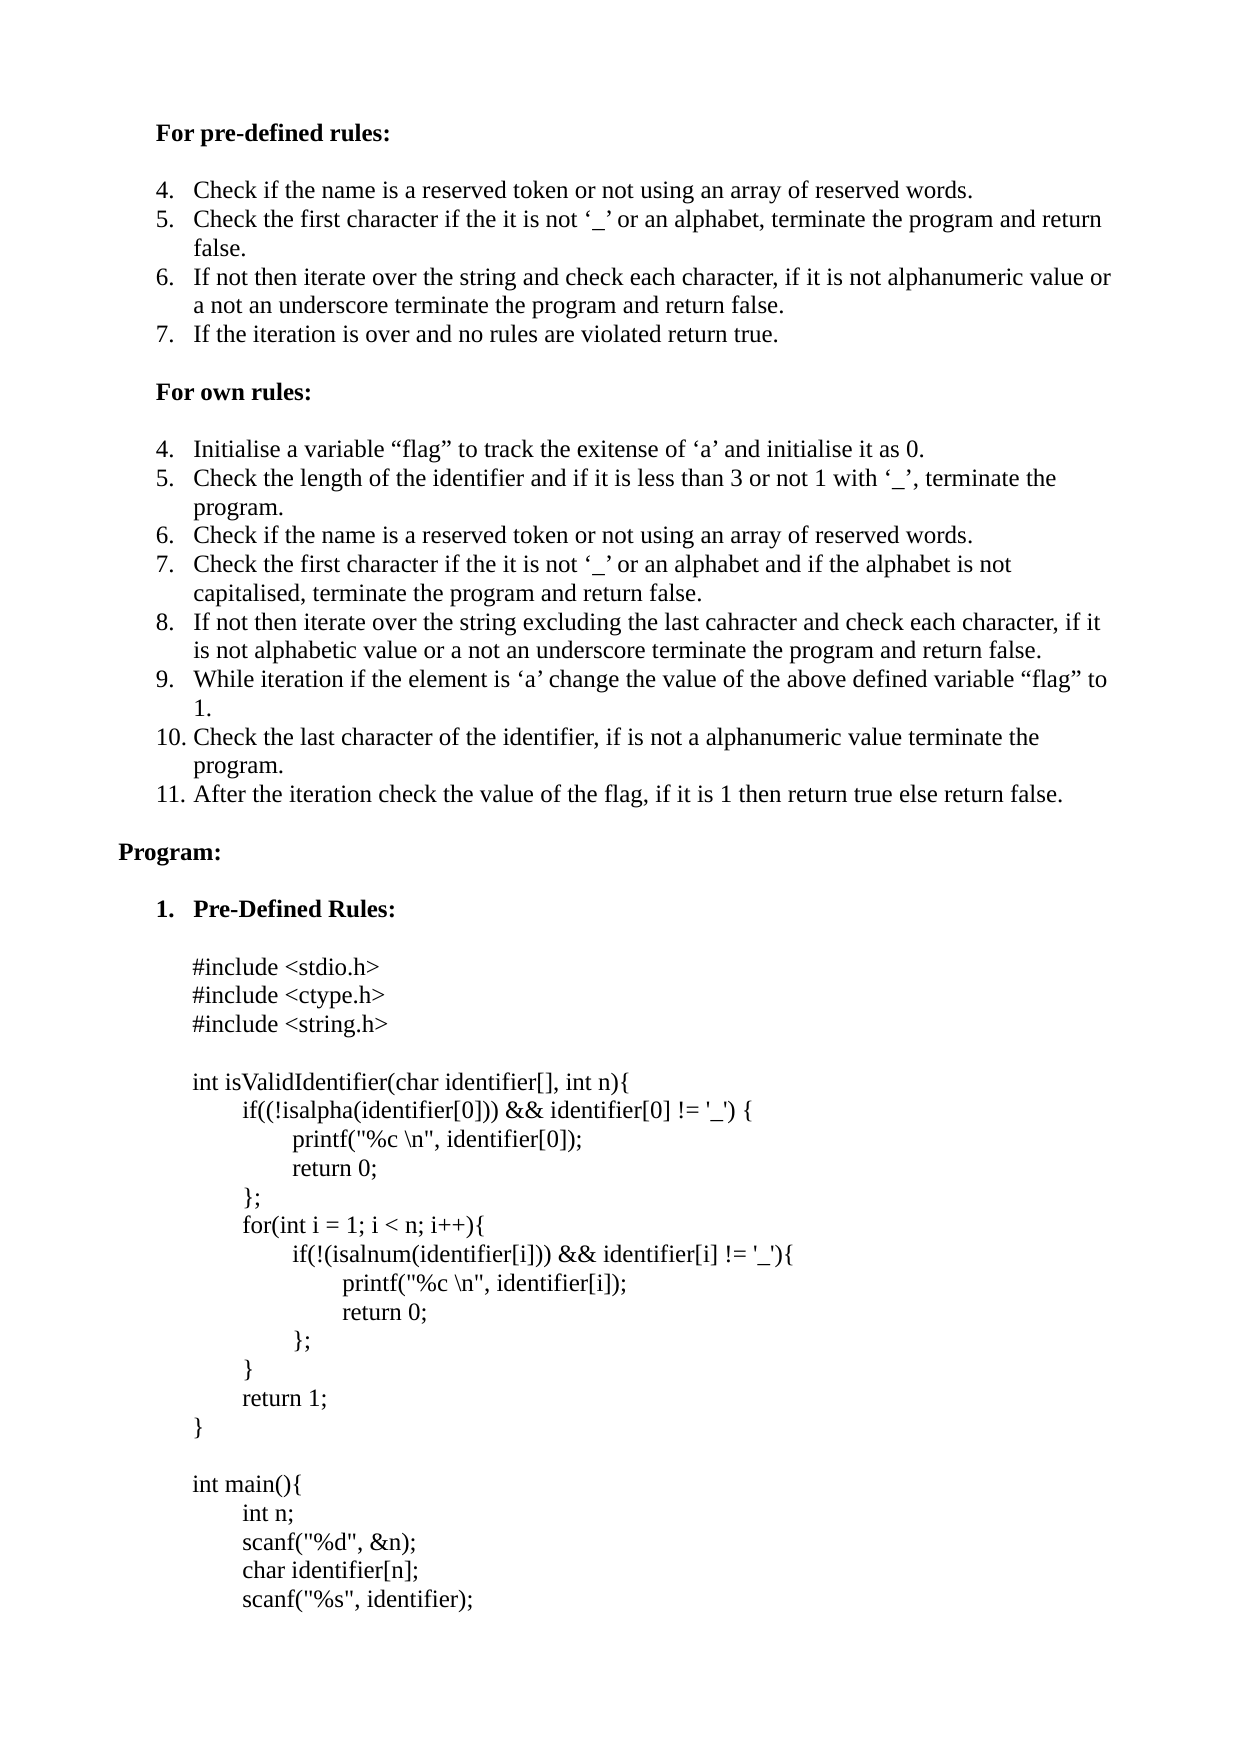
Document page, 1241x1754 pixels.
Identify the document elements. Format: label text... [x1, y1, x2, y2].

text char identifier[n]; [192, 1556, 1122, 1584]
list Check if the name is a reserved token or not using an array of reserved words. [156, 176, 1122, 204]
text #include <stdio.h> [192, 952, 1122, 981]
text printf("%c \n", identifier[i]); [192, 1268, 1122, 1297]
text For pre-defined rules: [118, 118, 1122, 147]
list Check the length of the identifier and if it is less than 3 or not 1 with ‘_’, terminate the program. [156, 463, 1122, 521]
list Check if the name is a reserved token or not using an array of reserved words. [156, 521, 1122, 549]
text }; [192, 1326, 1122, 1354]
list Check the last character of the identifier, if is not a alphanumeric value terminate the program. [156, 722, 1122, 779]
list Check the first character if the it is not ‘_’ or an alphabet and if the alphabet is not capitalised, terminate the program and return false. [156, 549, 1122, 607]
list If not then iterate over the string and check each character, if it is not alphanumeric value or a not an underscore terminate the program and return false. [156, 262, 1122, 319]
text } [192, 1354, 1122, 1383]
text }; [192, 1182, 1122, 1211]
list Pre-Defined Rules: [156, 894, 1122, 923]
text #include <ctype.h> [192, 981, 1122, 1009]
text int isValidIdentifier(char identifier[], int n){ [192, 1067, 1122, 1096]
list While iteration if the element is ‘a’ change the value of the above defined variable “flag” to 1. [156, 664, 1122, 722]
list If not then iterate over the string excluding the last cahracter and check each character, if it is not alphabetic value or a not an underscore terminate the program and return false. [156, 607, 1122, 664]
text if(!(isalnum(identifier[i])) && identifier[i] != '_'){ [192, 1239, 1122, 1268]
text int main(){ [192, 1469, 1122, 1498]
text return 0; [192, 1297, 1122, 1326]
list Check the first character if the it is not ‘_’ or an alphabet, terminate the program and return false. [156, 204, 1122, 262]
text For own rules: [118, 377, 1122, 406]
text int n; [192, 1498, 1122, 1527]
list Initialise a variable “flag” to track the exitense of ‘a’ and initialise it as 0. [156, 434, 1122, 463]
text printf("%c \n", identifier[0]); [192, 1124, 1122, 1153]
text #include <string.h> [192, 1009, 1122, 1038]
text if((!isalpha(identifier[0])) && identifier[0] != '_') { [192, 1096, 1122, 1124]
text return 1; [192, 1383, 1122, 1412]
text for(int i = 1; i < n; i++){ [192, 1211, 1122, 1239]
text } [192, 1412, 1122, 1441]
text scanf("%d", &n); [192, 1527, 1122, 1556]
text return 0; [192, 1153, 1122, 1182]
text scanf("%s", identifier); [192, 1584, 1122, 1613]
list If the iteration is over and no rules are violated return true. [156, 319, 1122, 348]
list After the iteration check the value of the flag, if it is 1 then return true else return false. [156, 779, 1122, 808]
text Program: [118, 837, 1122, 866]
